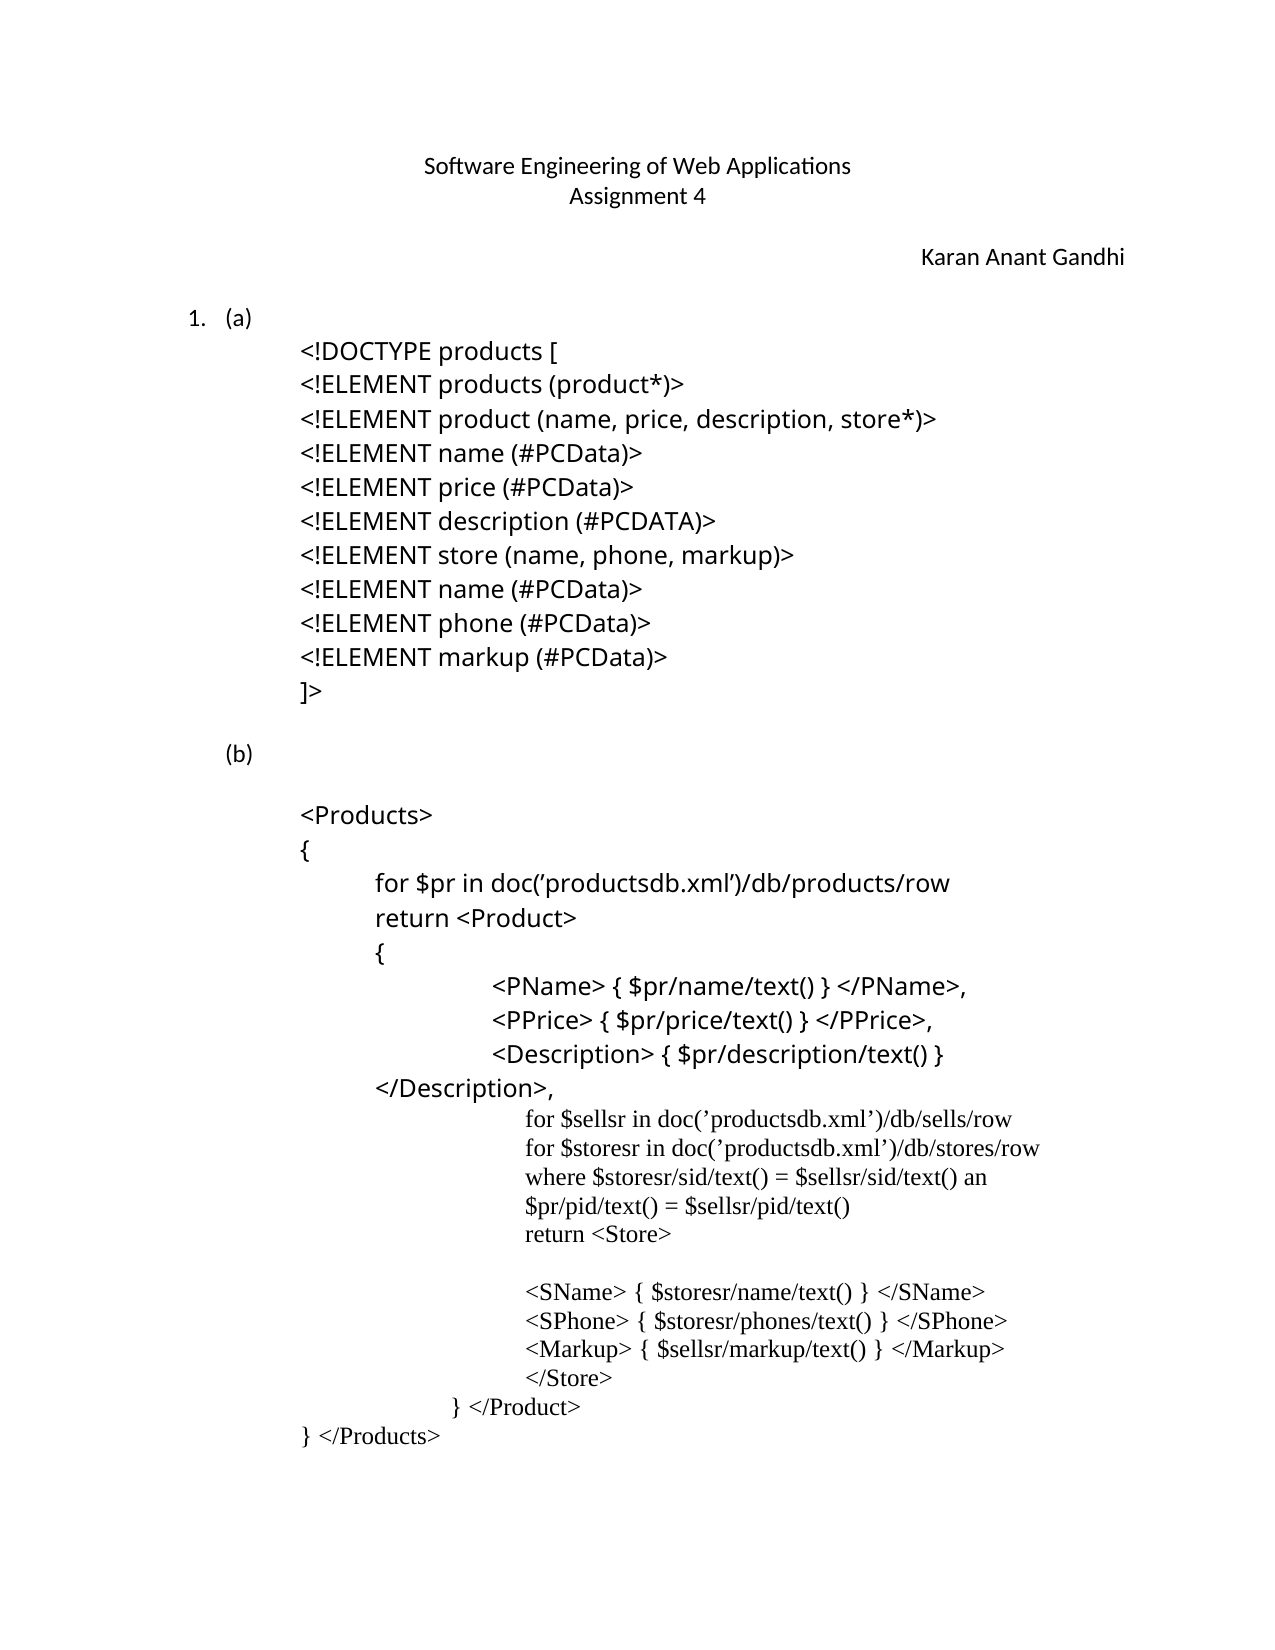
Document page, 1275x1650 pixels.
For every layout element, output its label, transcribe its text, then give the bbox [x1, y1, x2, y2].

list (a) [187, 303, 1125, 333]
text (b) [150, 738, 1125, 769]
text for $sellsr in doc(’productsdb.xml’)/db/sells/row [450, 1104, 1125, 1133]
text <SName> { $storesr/name/text() } </SName> [450, 1277, 1125, 1306]
text } </Products> [300, 1421, 1125, 1449]
list <!ELEMENT name (#PCData)> <!ELEMENT price (#PCData)> <!ELEMENT description (#PCDATA)> <!ELEMENT store (name, phone, markup)> [300, 435, 1125, 572]
text } </Product> [375, 1392, 1125, 1421]
text $pr/pid/text() = $sellsr/pid/text() [450, 1191, 1125, 1219]
text Assignment 4 [150, 181, 1125, 211]
text where $storesr/sid/text() = $sellsr/sid/text() an [450, 1162, 1125, 1191]
text { <PName> { $pr/name/text() } </PName>, <PPrice> { $pr/price/text() } </PPrice>, <Description> { $pr/description/text() } </Description>, [375, 934, 1125, 1104]
list <!DOCTYPE products [ <!ELEMENT products (product*)> <!ELEMENT product (name, price, description, store*)> [300, 333, 1125, 435]
text return <Store> [450, 1219, 1125, 1248]
text Software Engineering of Web Applications [150, 150, 1125, 181]
text for $storesr in doc(’productsdb.xml’)/db/stores/row [450, 1133, 1125, 1162]
list <!ELEMENT name (#PCData)> <!ELEMENT phone (#PCData)> <!ELEMENT markup (#PCData)> ]> [300, 572, 1125, 708]
text Karan Anant Gandhi [150, 242, 1125, 272]
text <Products> [150, 798, 1125, 832]
text </Store> [450, 1363, 1125, 1392]
text { for $pr in doc(’productsdb.xml’)/db/products/row [225, 832, 1125, 900]
text return <Product> [300, 900, 1125, 934]
text <SPhone> { $storesr/phones/text() } </SPhone> [450, 1306, 1125, 1334]
text <Markup> { $sellsr/markup/text() } </Markup> [450, 1334, 1125, 1363]
